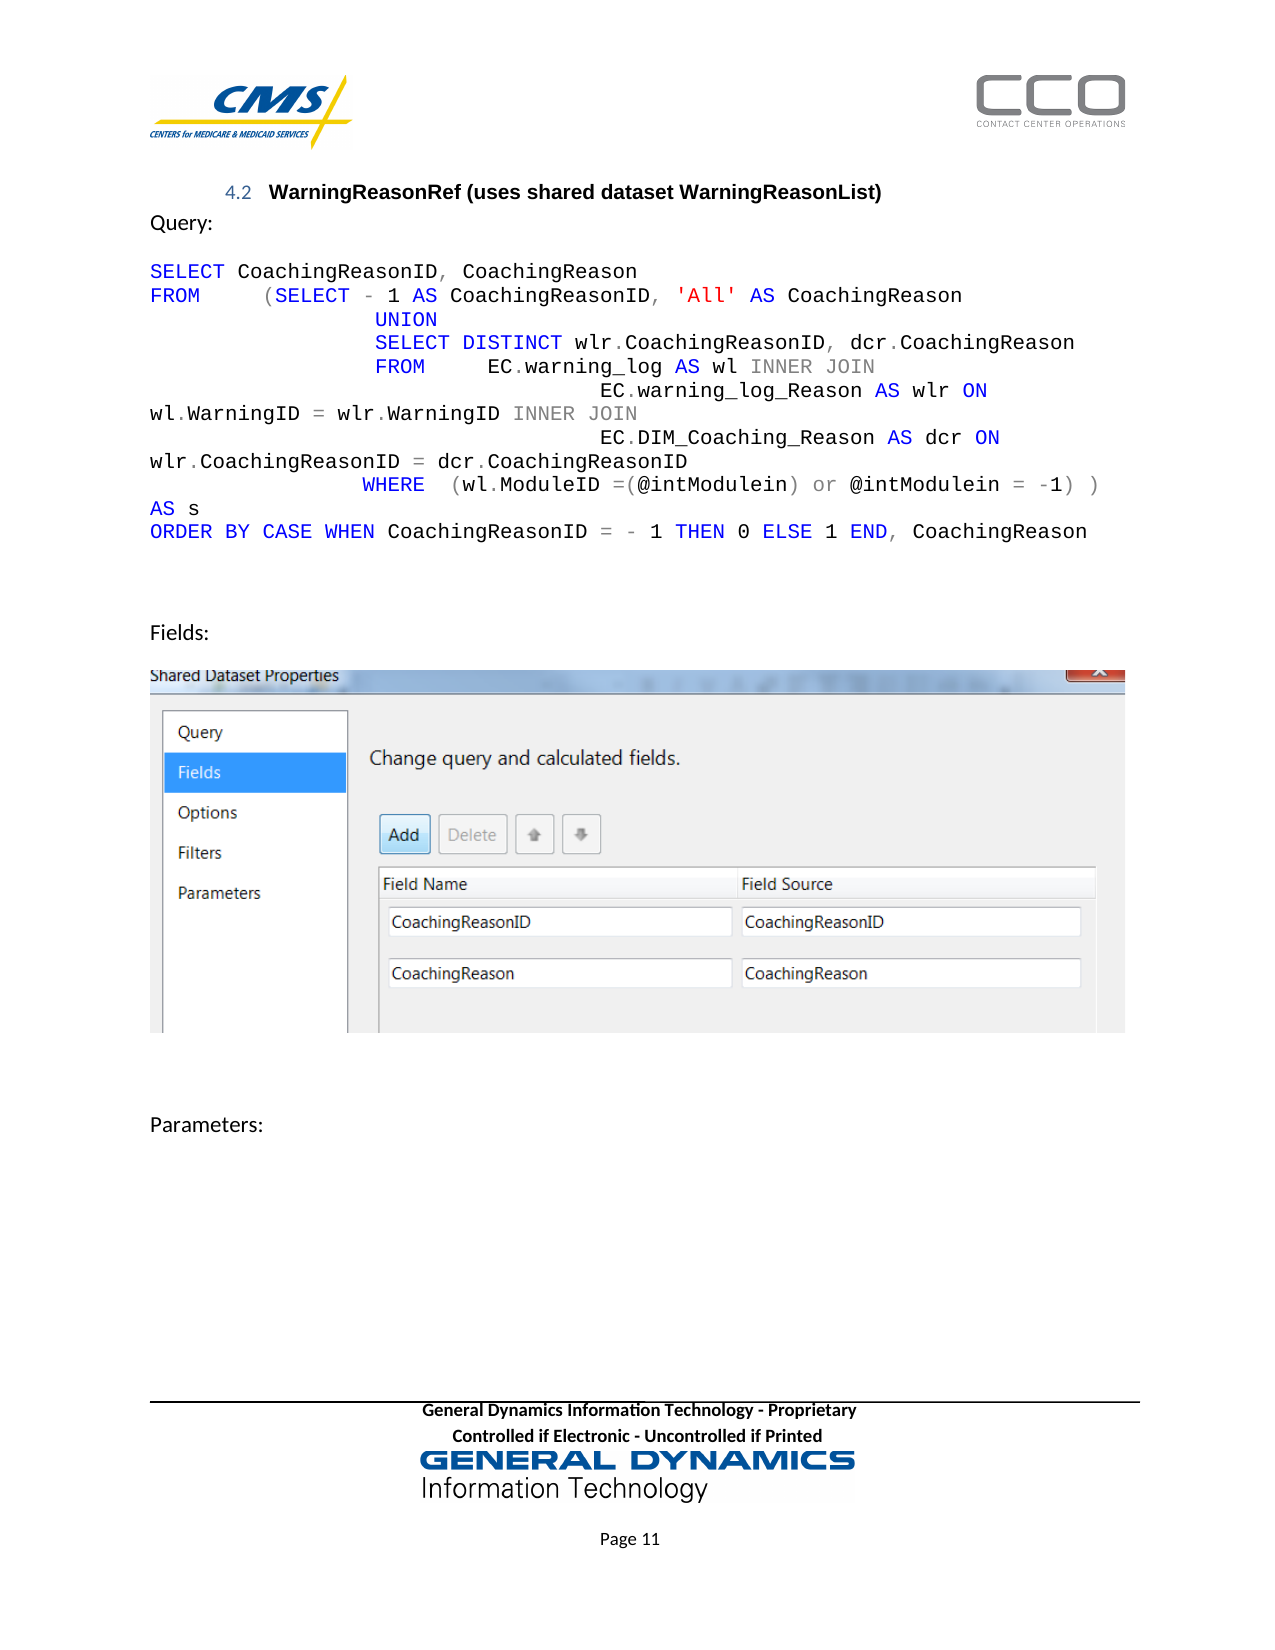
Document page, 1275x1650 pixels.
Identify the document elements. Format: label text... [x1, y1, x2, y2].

picture [420, 1451, 855, 1503]
text UNION [150, 309, 1125, 332]
picture [976, 75, 1125, 127]
text SELECT DISTINCT wlr.CoachingReasonID, dcr.CoachingReason [150, 332, 1125, 356]
text Query: [150, 208, 1125, 236]
text Fields: [150, 618, 1125, 646]
text EC.DIM_Coaching_Reason AS dcr ON wlr.CoachingReasonID = dcr.CoachingReasonID [150, 427, 1125, 474]
text SELECT CoachingReasonID, CoachingReason [150, 261, 1125, 285]
subtitle WarningReasonRef (uses shared dataset WarningReasonList) [225, 179, 1125, 205]
text Parameters: [150, 1110, 1125, 1138]
text FROM (SELECT - 1 AS CoachingReasonID, 'All' AS CoachingReason [150, 285, 1125, 309]
text EC.warning_log_Reason AS wlr ON wl.WarningID = wlr.WarningID INNER JOIN [150, 380, 1125, 427]
picture [150, 75, 353, 150]
text ORDER BY CASE WHEN CoachingReasonID = - 1 THEN 0 ELSE 1 END, CoachingReason [150, 522, 1125, 545]
text WHERE (wl.ModuleID =(@intModulein) or @intModulein = -1) ) AS s [150, 474, 1125, 522]
picture [150, 670, 1125, 1033]
text FROM EC.warning_log AS wl INNER JOIN [150, 356, 1125, 380]
